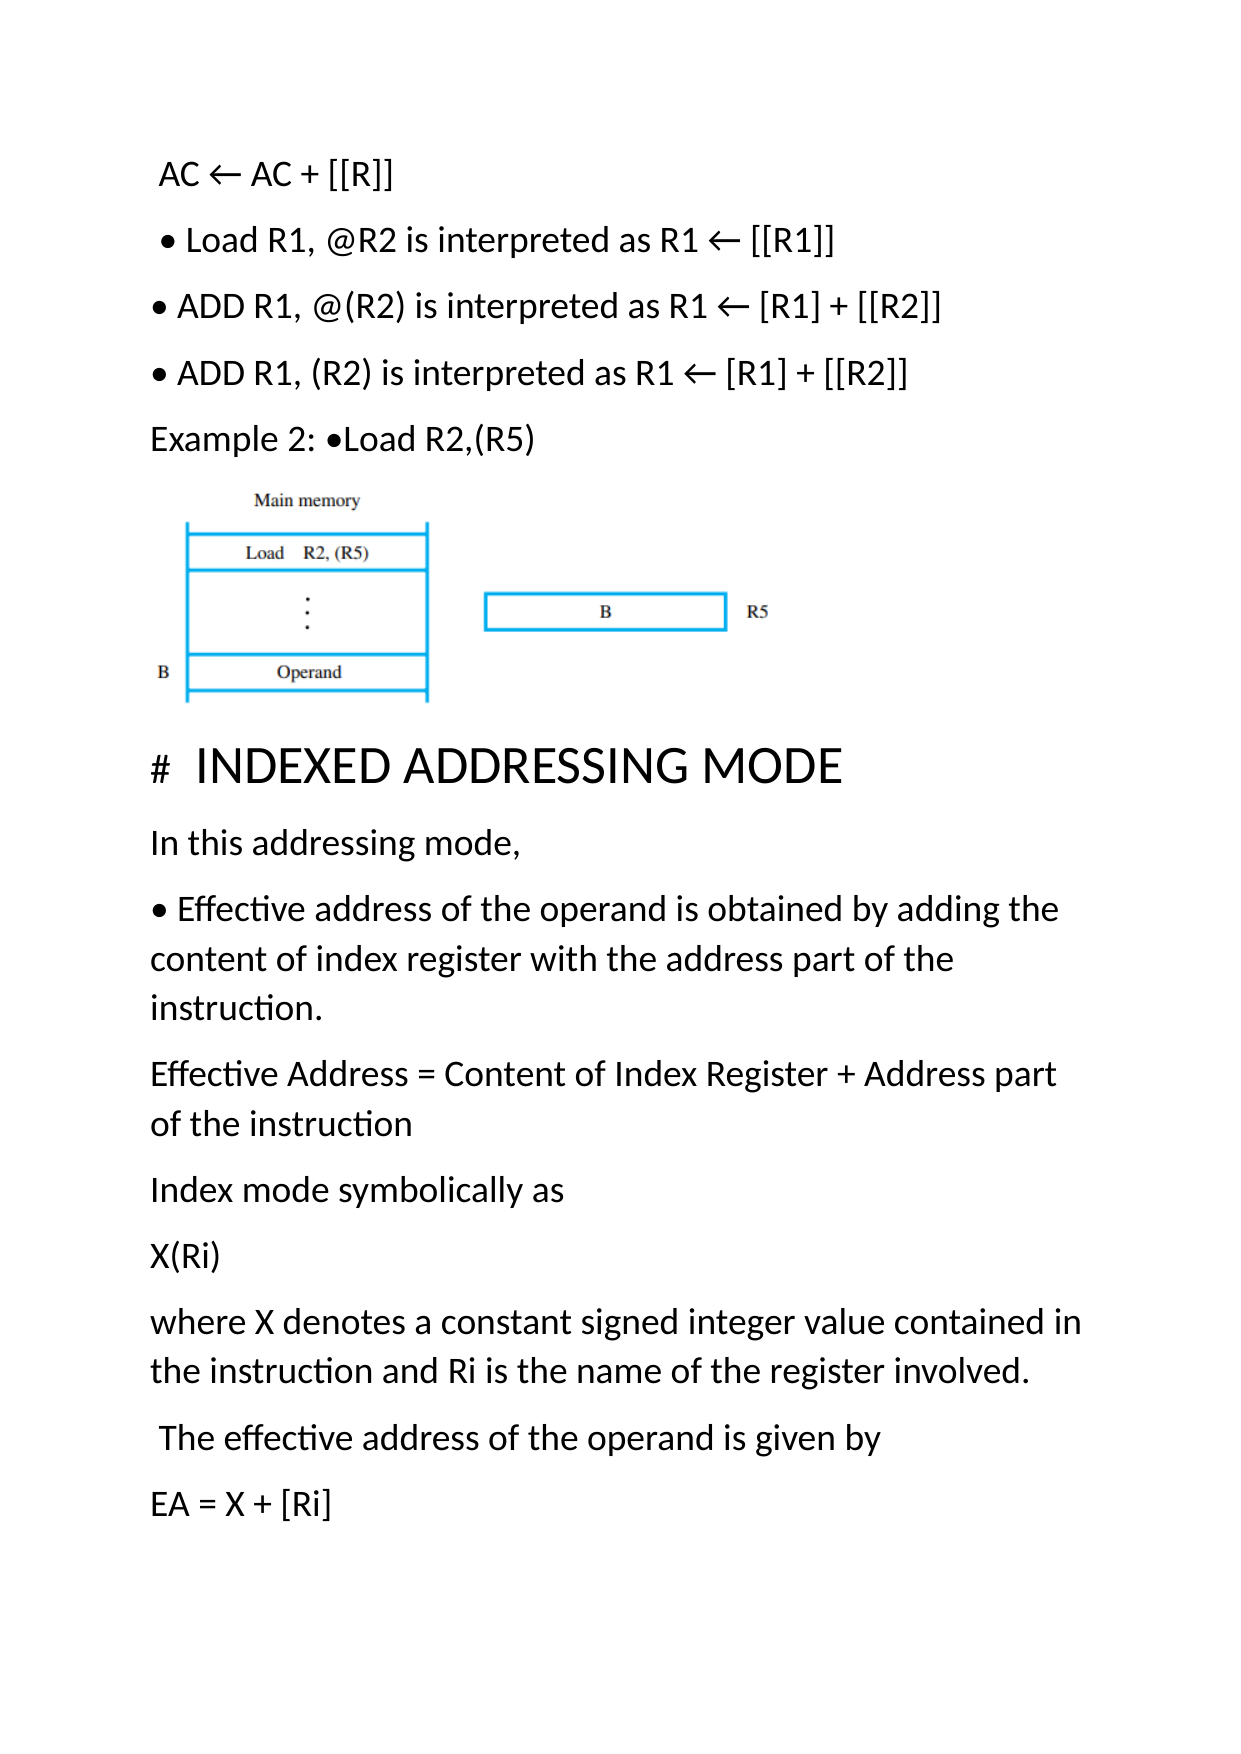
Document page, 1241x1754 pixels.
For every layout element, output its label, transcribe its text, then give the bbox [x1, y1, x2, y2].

text Example 2: •Load R2,(R5) [150, 414, 1090, 460]
text where X denotes a constant signed integer value contained in the instruction and Ri is the name of the register involved. [150, 1298, 1090, 1393]
text Effective Address = Content of Index Register + Address part of the instruction [150, 1050, 1090, 1145]
text X(Ri) [150, 1232, 1090, 1278]
text AC ← AC + [[R]] [150, 150, 1090, 196]
text • Effective address of the operand is obtained by adding the content of index register with the address part of the instruction. [150, 885, 1090, 1030]
text In this addressing mode, [150, 819, 1090, 865]
text • ADD R1, @(R2) is interpreted as R1 ← [R1] + [[R2]] [150, 282, 1090, 328]
text • Load R1, @R2 is interpreted as R1 ← [[R1]] [150, 216, 1090, 262]
text EA = X + [Ri] [150, 1480, 1090, 1526]
picture [150, 480, 834, 712]
text The effective address of the operand is given by [150, 1414, 1090, 1459]
text Index mode symbolically as [150, 1166, 1090, 1212]
text • ADD R1, (R2) is interpreted as R1 ← [R1] + [[R2]] [150, 348, 1090, 394]
text # INDEXED ADDRESSING MODE [150, 731, 1090, 797]
